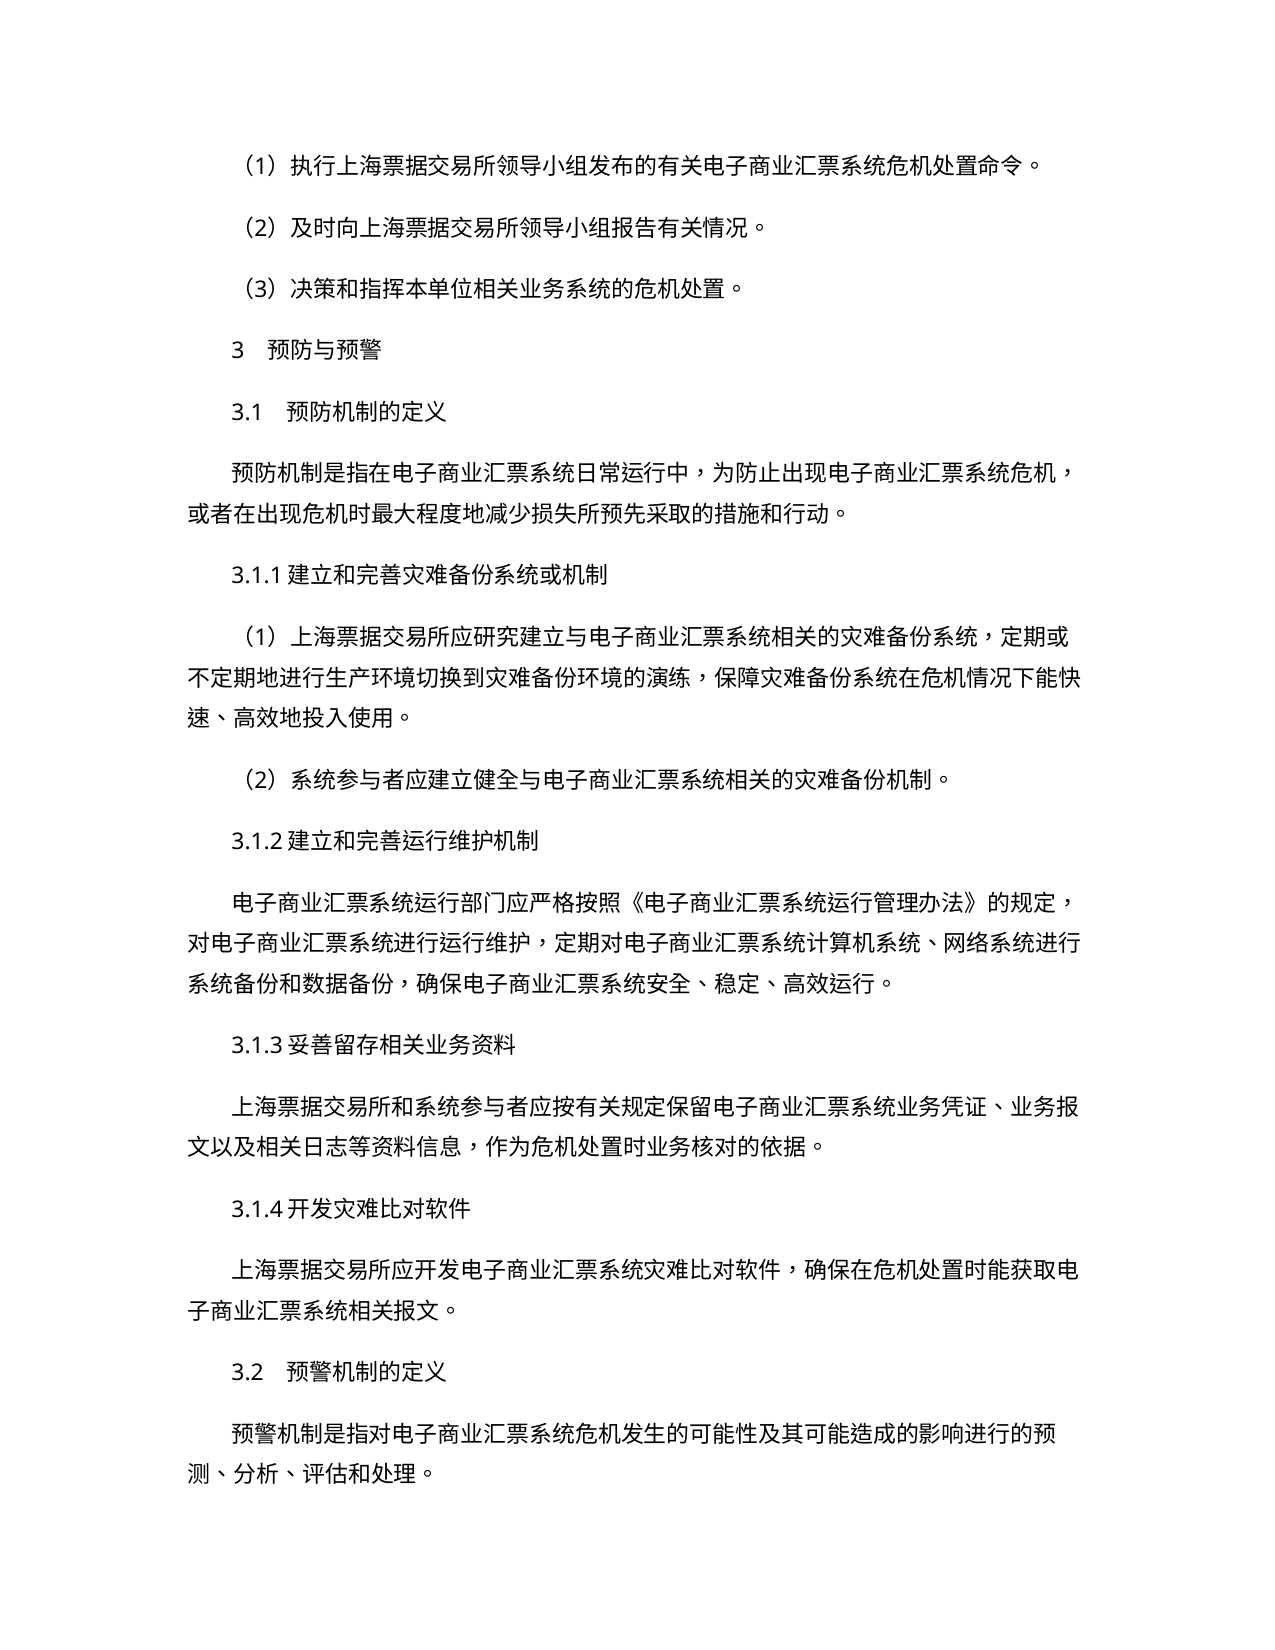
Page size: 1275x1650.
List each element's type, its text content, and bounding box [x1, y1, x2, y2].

text 3.1.3妥善留存相关业务资料 [187, 1029, 1087, 1060]
text （1）上海票据交易所应研究建立与电子商业汇票系统相关的灾难备份系统，定期或不定期地进行生产环境切换到灾难备份环境的演练，保障灾难备份系统在危机情况下能快速、高效地投入使用。 [187, 621, 1087, 733]
text 3.2 预警机制的定义 [187, 1356, 1087, 1387]
text 3.1.1建立和完善灾难备份系统或机制 [187, 559, 1087, 591]
text 预防机制是指在电子商业汇票系统日常运行中，为防止出现电子商业汇票系统危机，或者在出现危机时最大程度地减少损失所预先采取的措施和行动。 [187, 457, 1087, 529]
text 3.1 预防机制的定义 [187, 396, 1087, 427]
text 上海票据交易所和系统参与者应按有关规定保留电子商业汇票系统业务凭证、业务报文以及相关日志等资料信息，作为危机处置时业务核对的依据。 [187, 1091, 1087, 1162]
text 3.1.4开发灾难比对软件 [187, 1193, 1087, 1224]
text （2）及时向上海票据交易所领导小组报告有关情况。 [187, 211, 1087, 243]
text 上海票据交易所应开发电子商业汇票系统灾难比对软件，确保在危机处置时能获取电子商业汇票系统相关报文。 [187, 1254, 1087, 1326]
text （1）执行上海票据交易所领导小组发布的有关电子商业汇票系统危机处置命令。 [187, 150, 1087, 181]
text （3）决策和指挥本单位相关业务系统的危机处置。 [187, 273, 1087, 304]
text 3.1.2建立和完善运行维护机制 [187, 825, 1087, 856]
text （2）系统参与者应建立健全与电子商业汇票系统相关的灾难备份机制。 [187, 763, 1087, 795]
text 3 预防与预警 [187, 334, 1087, 366]
text 预警机制是指对电子商业汇票系统危机发生的可能性及其可能造成的影响进行的预测、分析、评估和处理。 [187, 1418, 1087, 1489]
text 电子商业汇票系统运行部门应严格按照《电子商业汇票系统运行管理办法》的规定，对电子商业汇票系统进行运行维护，定期对电子商业汇票系统计算机系统、网络系统进行系统备份和数据备份，确保电子商业汇票系统安全、稳定、高效运行。 [187, 886, 1087, 999]
